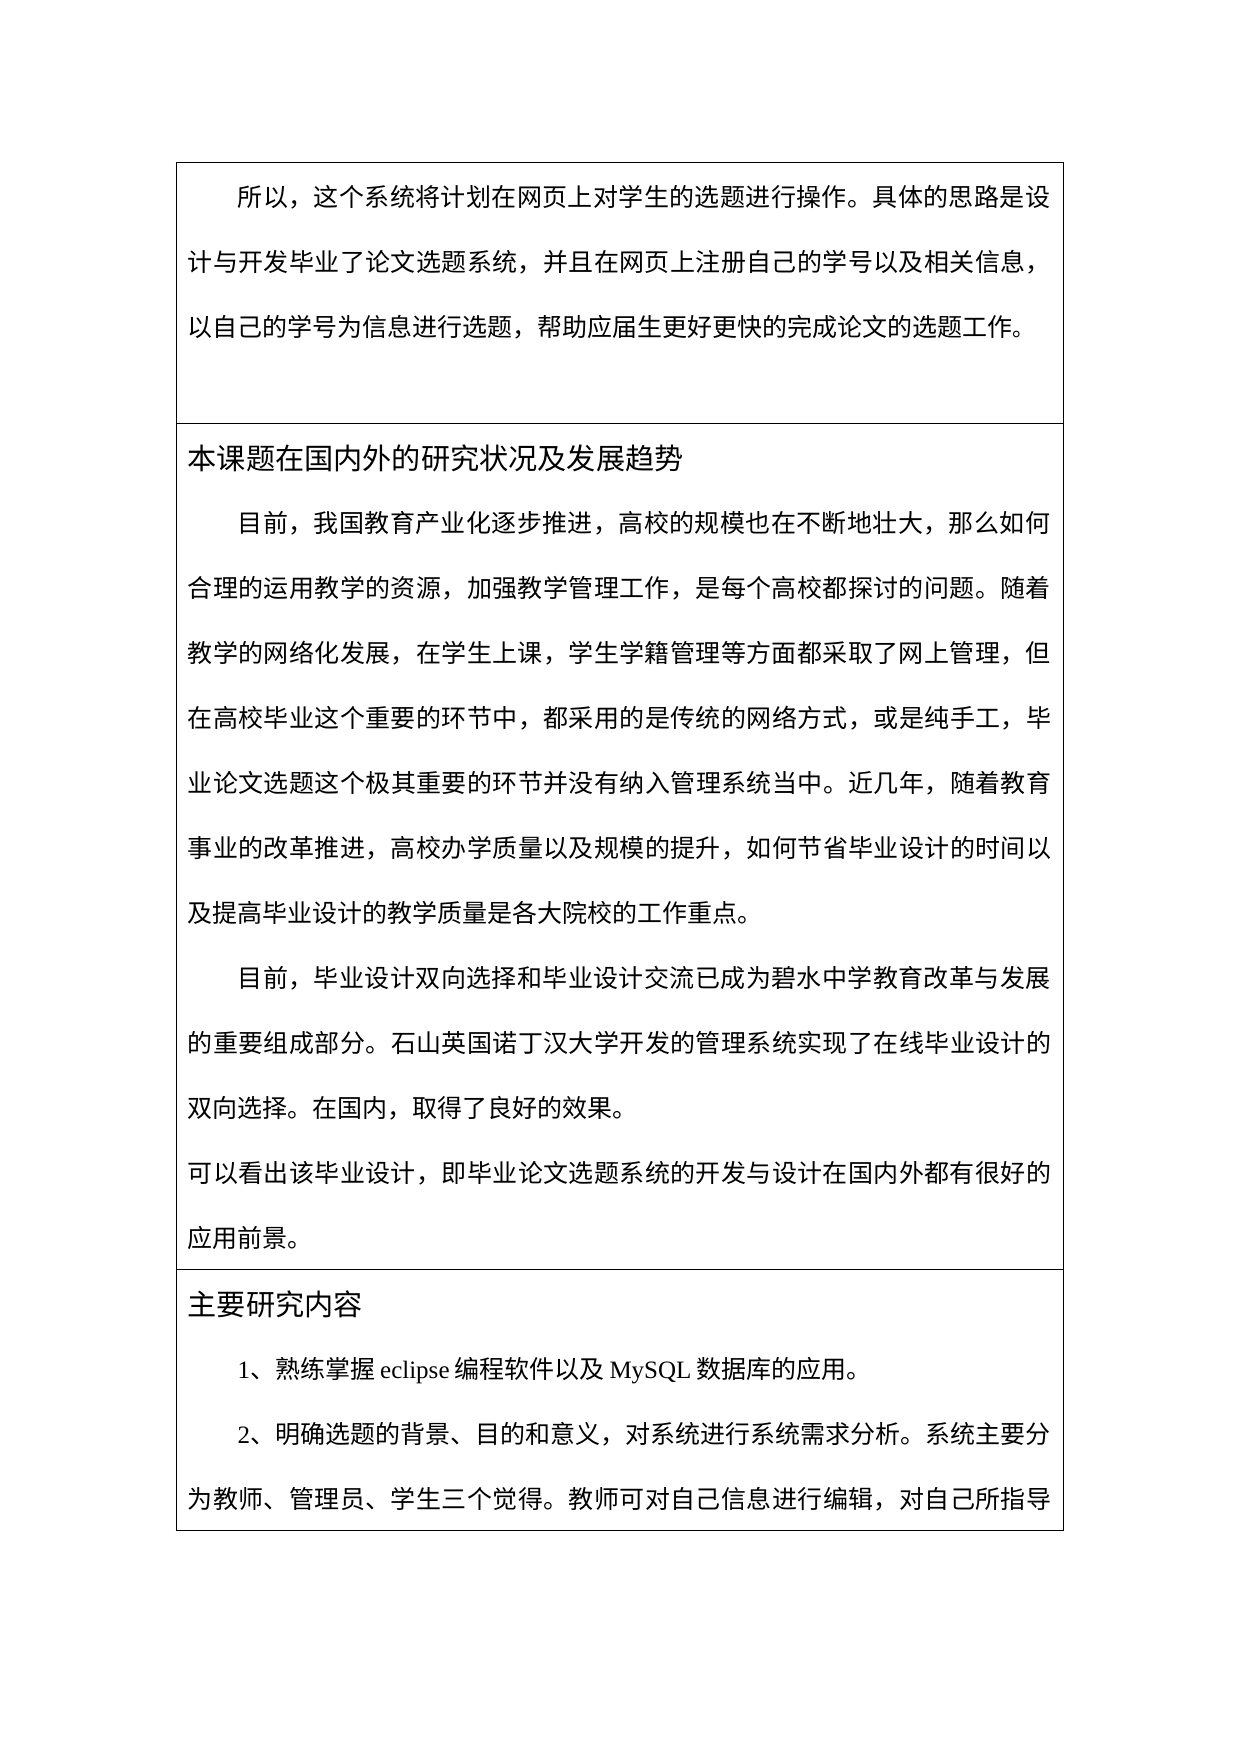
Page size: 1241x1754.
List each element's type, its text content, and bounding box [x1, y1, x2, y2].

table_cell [177, 1270, 1063, 1530]
table_cell 本课题在国内外的研究状况及发展趋势 目前，我国教育产业化逐步推进，高校的规模也在不断地壮大，那么如何合理的运用教学的资源，加强教学管理工作，是每个高校都探讨的问题。随着教学的网络化发展，在学生上课，学生学籍管理等方面都采取了网上管理，但在高校毕业这个重要的环节中，都采用的是传统的网络方式，或是纯手工，毕业论文选题这个极其重要的环节并没有纳入管理系统当中。近几年，随着教育事业的改革推进，高校办学质量以及规模的提升，如何节省毕业设计的时间以及提高毕业设计的教学质量是各大院校的工作重点。 目前，毕业设计双向选择和毕业设计交流已成为碧水中学教育改革与发展的重要组成部分。石山英国诺丁汉大学开发的管理系统实现了在线毕业设计的双向选择。在国内，取得了良好的效果。 可以看出该毕业设计，即毕业论文选题系统的开发与设计在国内外都有很好的应用前景。 [177, 424, 1063, 1269]
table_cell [177, 163, 1063, 423]
